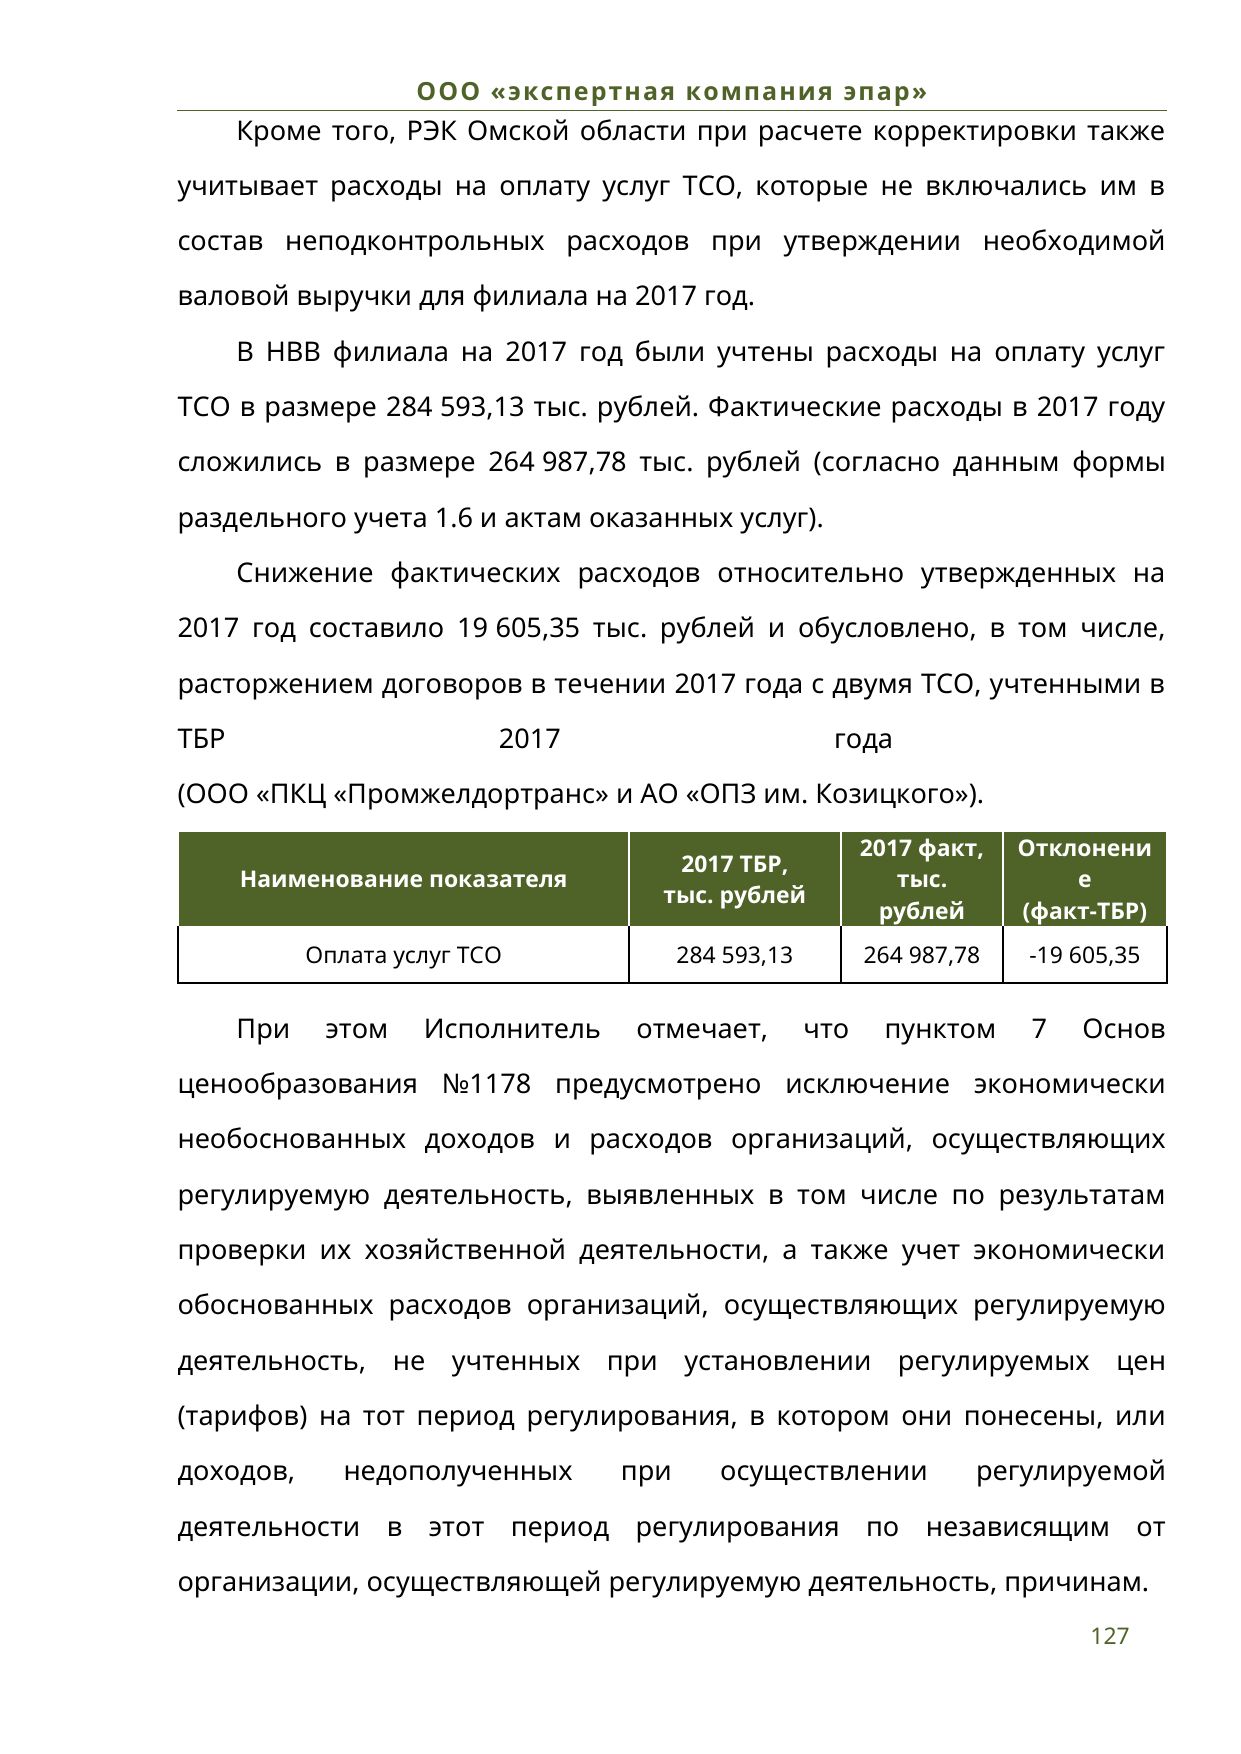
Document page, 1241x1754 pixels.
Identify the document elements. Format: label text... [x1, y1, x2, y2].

text В НВВ филиала на 2017 год были учтены расходы на оплату услуг ТСО в размере 284 593,13 тыс. рублей. Фактические расходы в 2017 году сложились в размере 264 987,78 тыс. рублей (согласно данным формы раздельного учета 1.6 и актам оказанных услуг). [177, 332, 1167, 535]
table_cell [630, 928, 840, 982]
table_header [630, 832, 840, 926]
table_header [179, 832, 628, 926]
text При этом Исполнитель отмечает, что пунктом 7 Основ ценообразования №1178 предусмотрено исключение экономически необоснованных доходов и расходов организаций, осуществляющих регулируемую деятельность, выявленных в том числе по результатам проверки их хозяйственной деятельности, а также учет экономически обоснованных расходов организаций, осуществляющих регулируемую деятельность, не учтенных при установлении регулируемых цен (тарифов) на тот период регулирования, в котором они понесены, или доходов, недополученных при осуществлении регулируемой деятельности в этот период регулирования по независящим от организации, осуществляющей регулируемую деятельность, причинам. [177, 1009, 1167, 1599]
text Снижение фактических расходов относительно утвержденных на 2017 год составило 19 605,35 тыс. рублей и обусловлено, в том числе, расторжением договоров в течении 2017 года с двумя ТСО, учтенными в ТБР 2017 года (ООО «ПКЦ «Промжелдортранс» и АО «ОПЗ им. Козицкого»). [177, 553, 1167, 812]
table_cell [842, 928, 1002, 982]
text Кроме того, РЭК Омской области при расчете корректировки также учитывает расходы на оплату услуг ТСО, которые не включались им в состав неподконтрольных расходов при утверждении необходимой валовой выручки для филиала на 2017 год. [177, 111, 1167, 314]
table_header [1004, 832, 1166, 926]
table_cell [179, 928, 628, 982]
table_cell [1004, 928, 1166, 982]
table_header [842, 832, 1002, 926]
